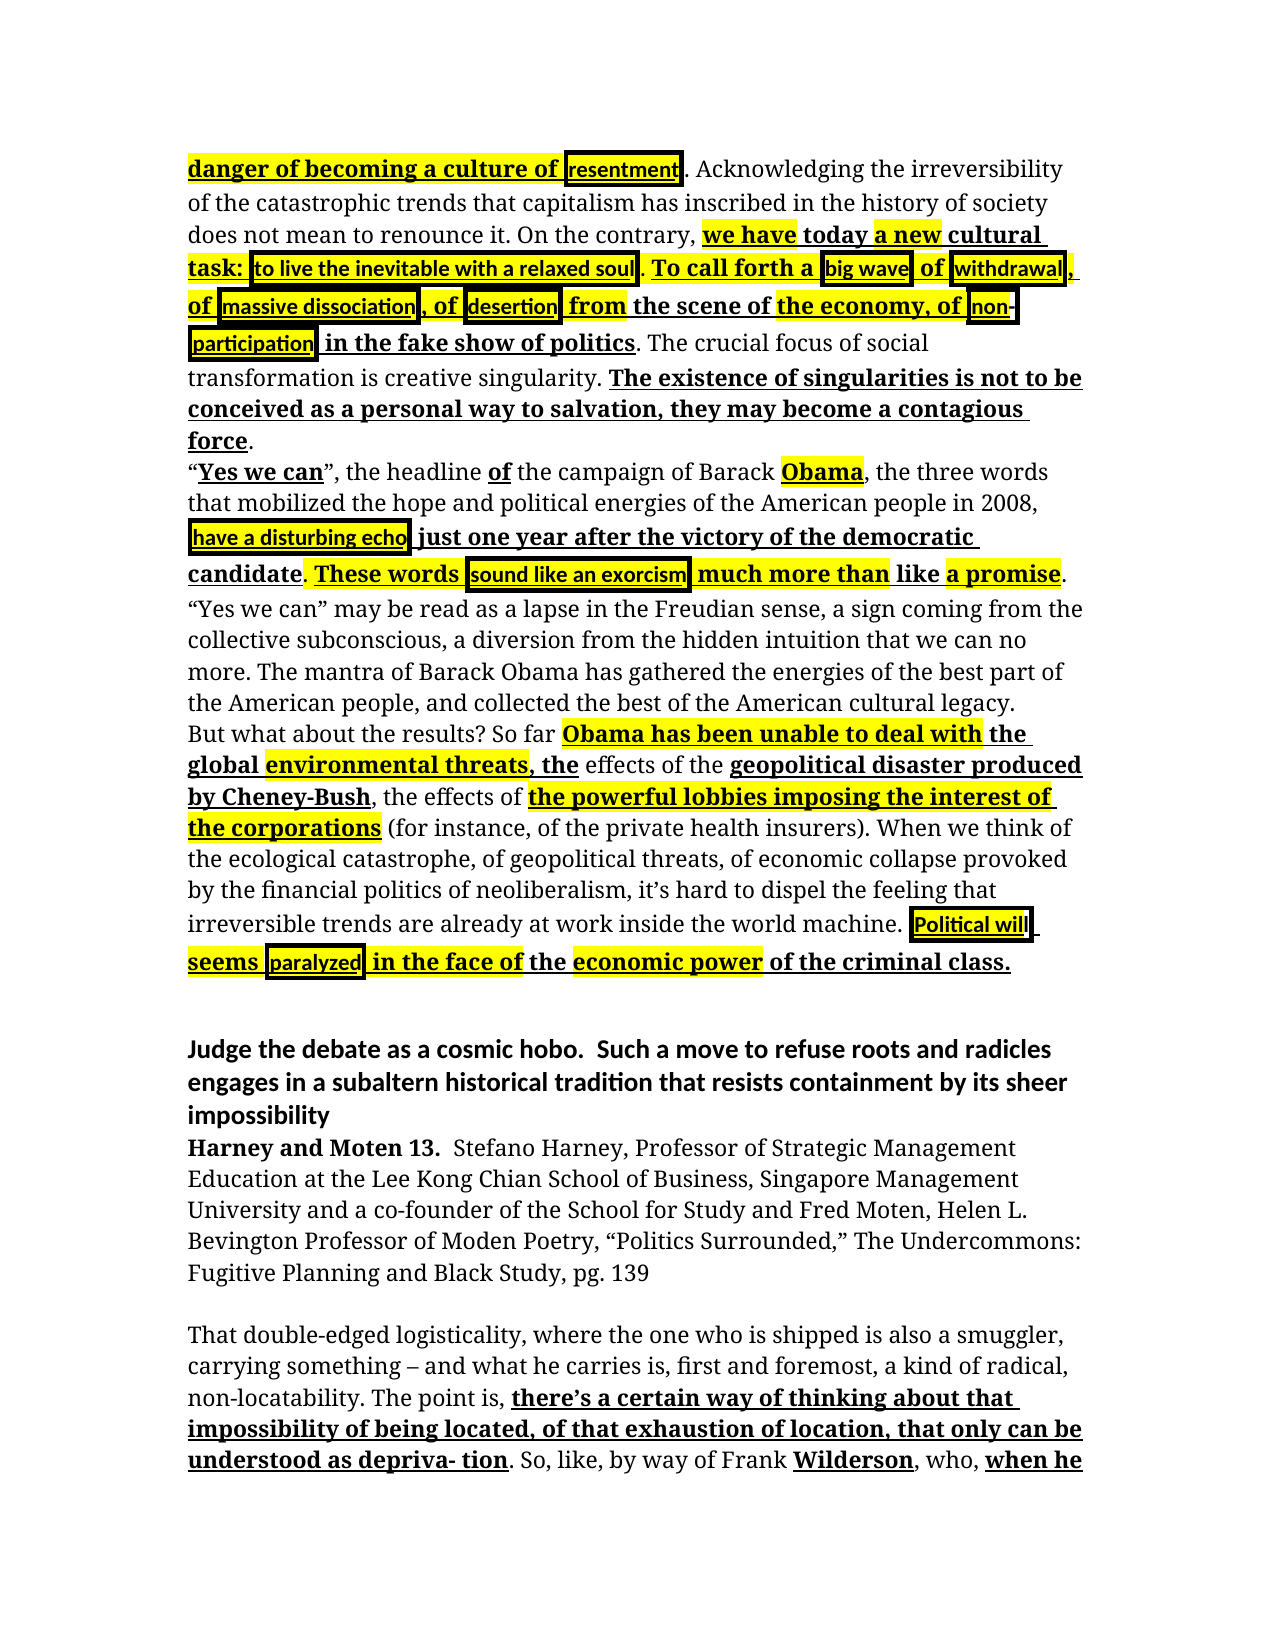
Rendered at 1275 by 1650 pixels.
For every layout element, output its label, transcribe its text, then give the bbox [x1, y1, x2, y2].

text Harney and Moten 13. Stefano Harney, Professor of Strategic Management Education at the Lee Kong Chian School of Business, Singapore Management University and a co-founder of the School for Study and Fred Moten, Helen L. Bevington Professor of Moden Poetry, “Politics Surrounded,” The Undercommons: Fugitive Planning and Black Study, pg. 139 [187, 1132, 1087, 1288]
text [187, 1319, 1087, 1475]
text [187, 150, 1087, 456]
text “Yes we can”, the headline of the campaign of Barack Obama, the three words that mobilized the hope and political energies of the American people in 2008, have a disturbing echo just one year after the victory of the democratic candidate. These words sound like an exorcism much more than like a promise. “Yes we can” may be read as a lapse in the Freudian sense, a sign coming from the collective subconscious, a diversion from the hidden intuition that we can no more. The mantra of Barack Obama has gathered the energies of the best part of the American people, and collected the best of the American cultural legacy. [187, 456, 1087, 718]
text But what about the results? So far Obama has been unable to deal with the global environmental threats, the effects of the geopolitical disaster produced by Cheney-Bush, the effects of the powerful lobbies imposing the interest of the corporations (for instance, of the private health insurers). When we think of the ecological catastrophe, of geopolitical threats, of economic collapse provoked by the financial politics of neoliberalism, it’s hard to dispel the feeling that irreversible trends are already at work inside the world machine. Political will seems paralyzed in the face of the economic power of the criminal class. [187, 718, 1087, 980]
subtitle Judge the debate as a cosmic hobo. Such a move to refuse roots and radicles engages in a subaltern historical tradition that resists containment by its sheer impossibility [187, 1032, 1087, 1132]
